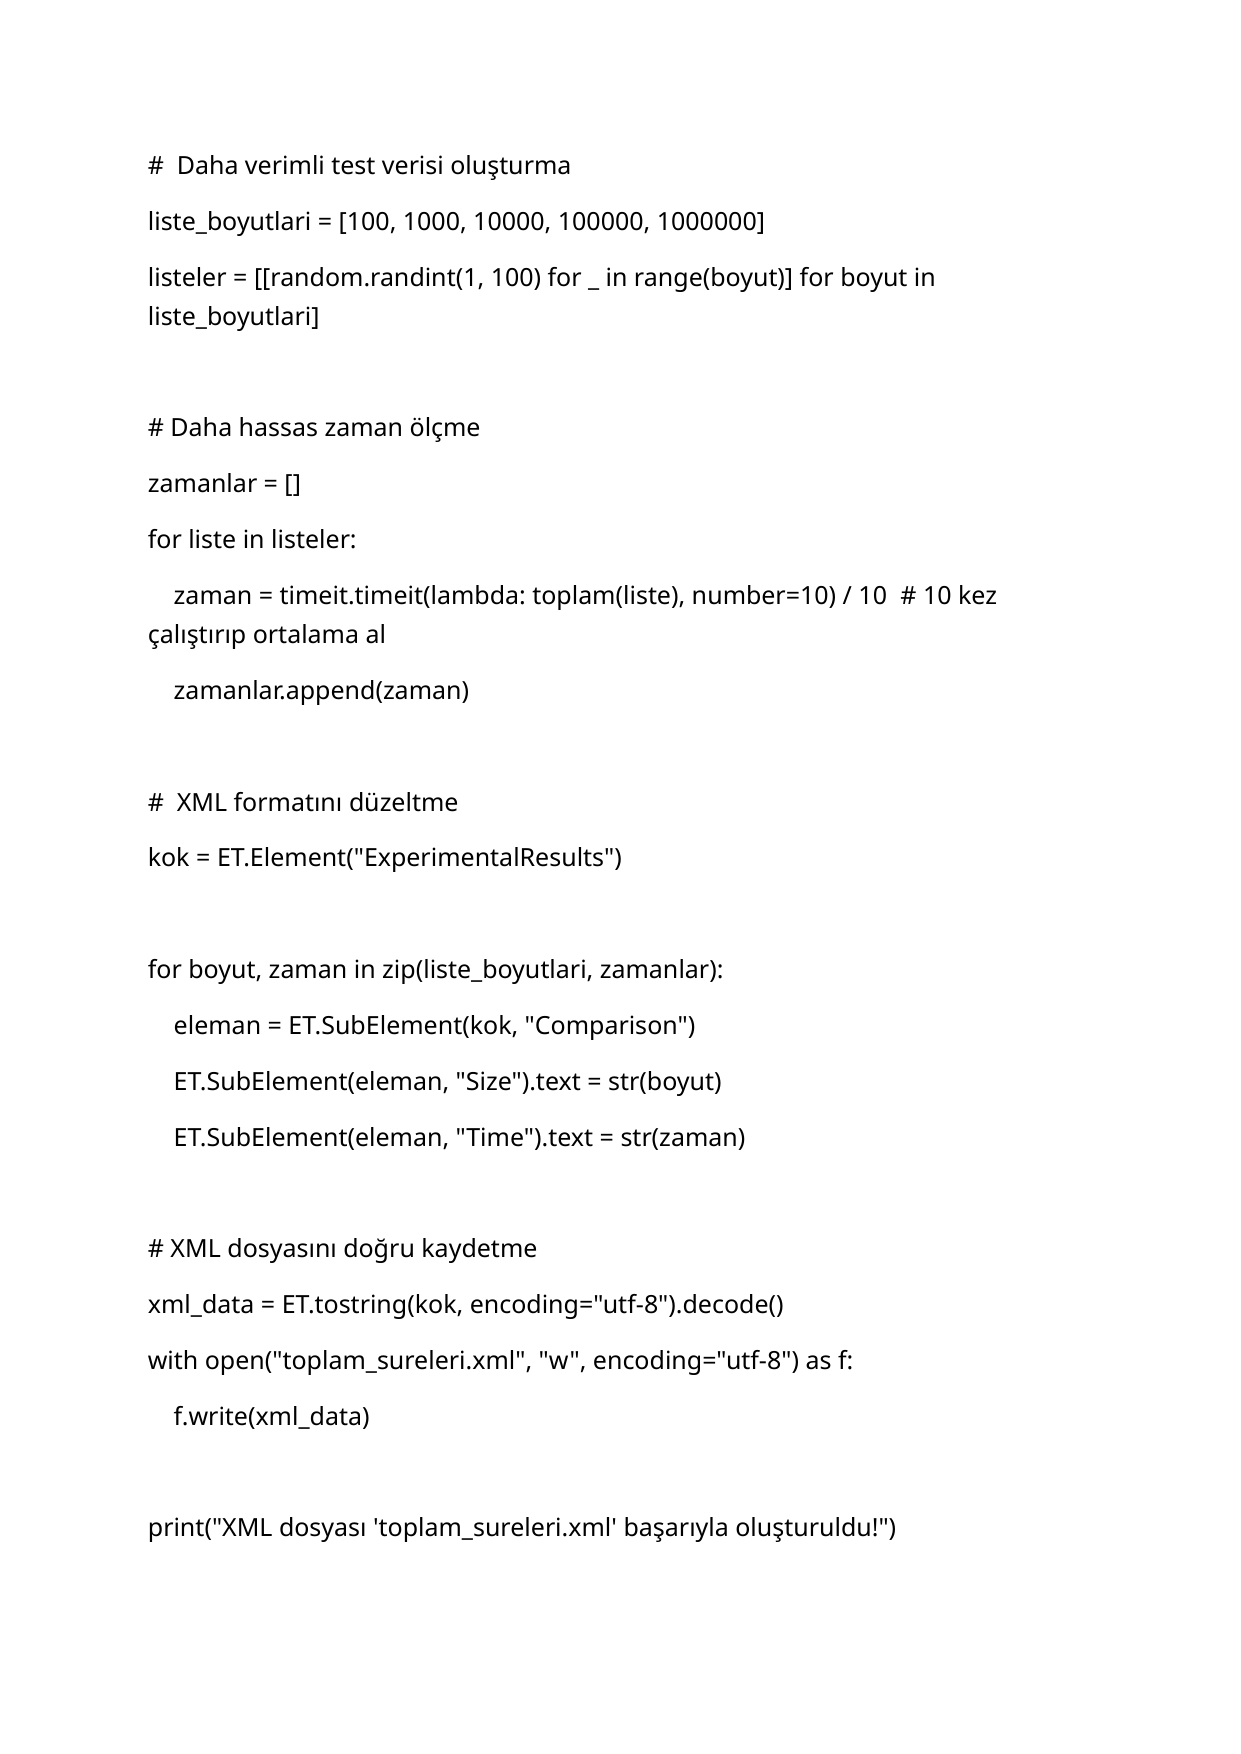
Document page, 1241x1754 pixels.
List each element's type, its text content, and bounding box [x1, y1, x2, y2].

text liste_boyutlari = [100, 1000, 10000, 100000, 1000000] [148, 203, 1093, 237]
text # XML formatını düzeltme [148, 784, 1093, 818]
text # Daha verimli test verisi oluşturma [148, 148, 1093, 182]
text zaman = timeit.timeit(lambda: toplam(liste), number=10) / 10 # 10 kez çalıştırıp ortalama al [148, 578, 1093, 651]
text zamanlar.append(zaman) [148, 673, 1093, 707]
text xml_data = ET.tostring(kok, encoding="utf-8").decode() [148, 1287, 1093, 1321]
text kok = ET.Element("ExperimentalResults") [148, 840, 1093, 874]
text # XML dosyasını doğru kaydetme [148, 1231, 1093, 1265]
text ET.SubElement(eleman, "Time").text = str(zaman) [148, 1119, 1093, 1153]
text for boyut, zaman in zip(liste_boyutlari, zamanlar): [148, 952, 1093, 986]
text print("XML dosyası 'toplam_sureleri.xml' başarıyla oluşturuldu!") [148, 1510, 1093, 1544]
text for liste in listeler: [148, 522, 1093, 556]
text listeler = [[random.randint(1, 100) for _ in range(boyut)] for boyut in liste_boyutlari] [148, 259, 1093, 332]
text eleman = ET.SubElement(kok, "Comparison") [148, 1008, 1093, 1042]
text with open("toplam_sureleri.xml", "w", encoding="utf-8") as f: [148, 1343, 1093, 1377]
text ET.SubElement(eleman, "Size").text = str(boyut) [148, 1063, 1093, 1097]
text # Daha hassas zaman ölçme [148, 410, 1093, 444]
text zamanlar = [] [148, 466, 1093, 500]
text f.write(xml_data) [148, 1398, 1093, 1432]
